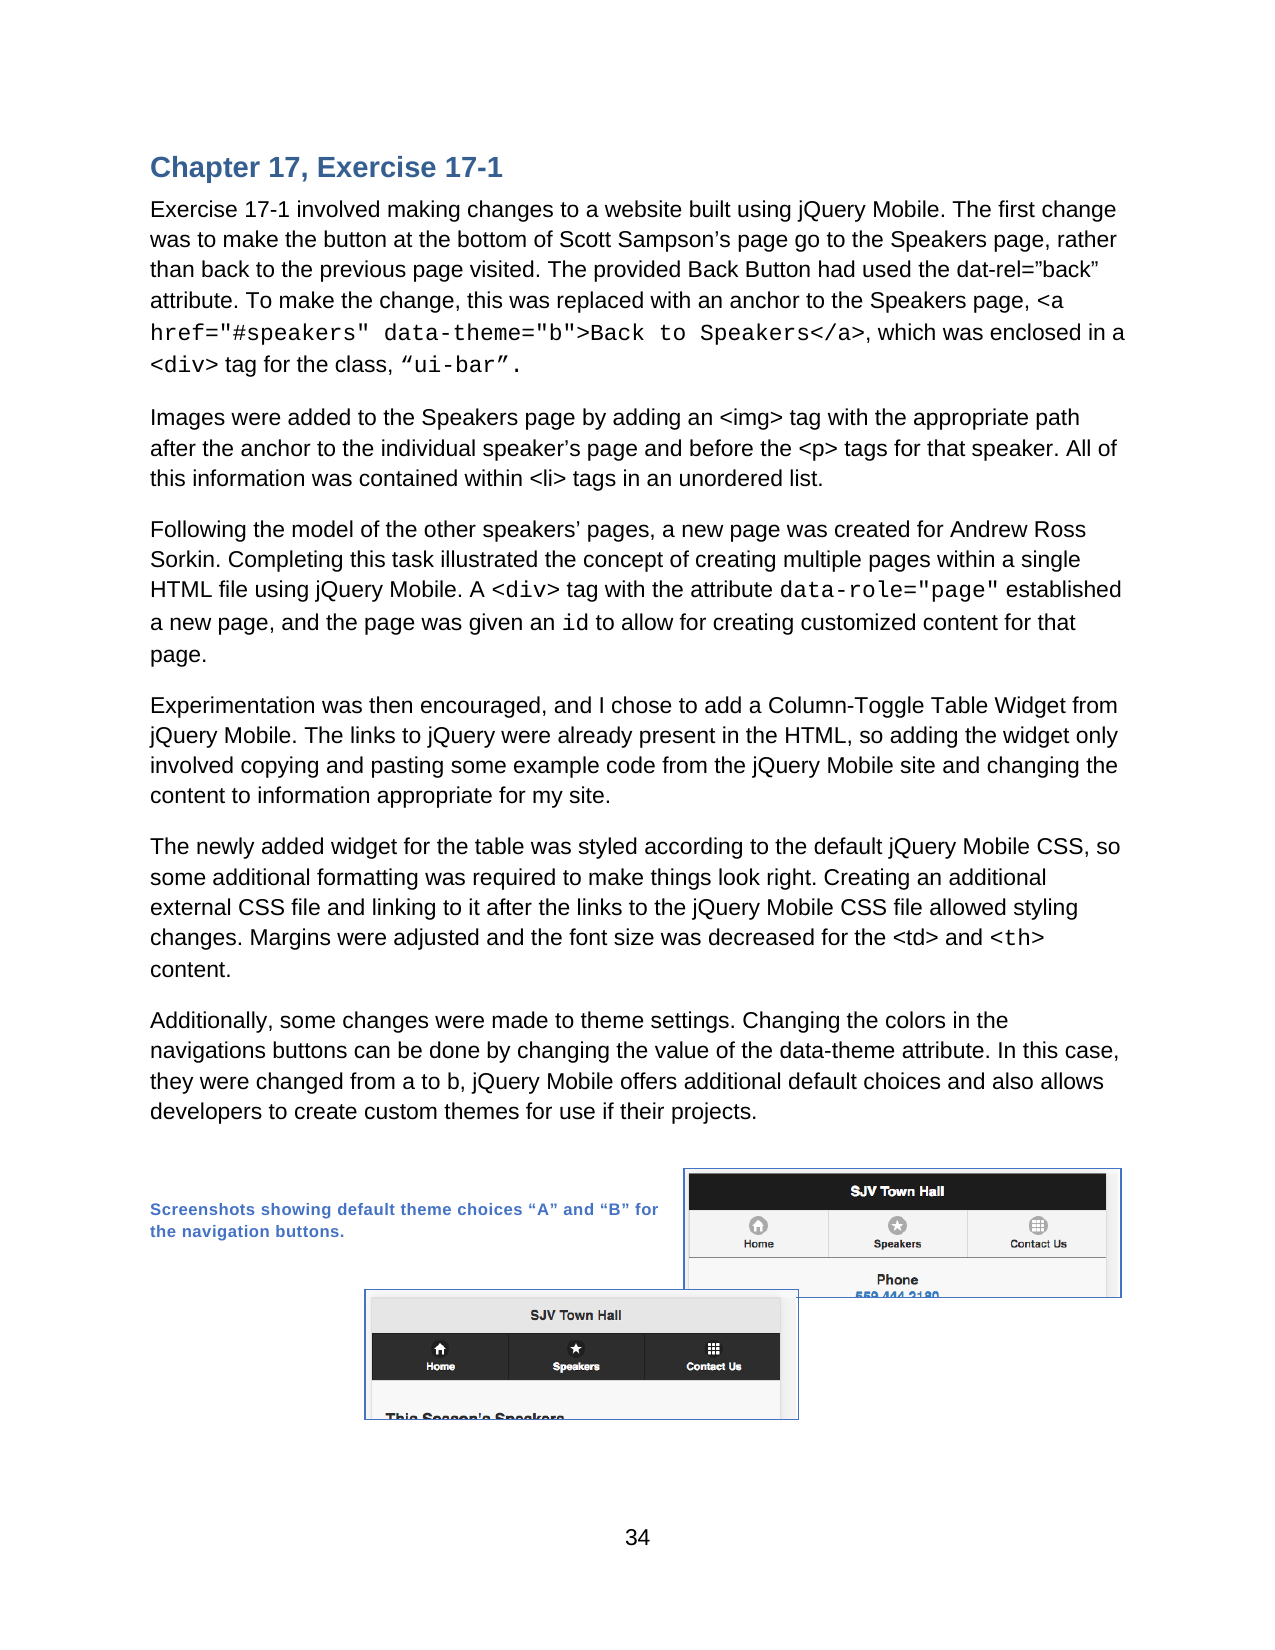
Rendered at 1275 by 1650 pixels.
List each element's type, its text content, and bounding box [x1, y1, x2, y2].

picture [685, 1169, 1119, 1297]
text Following the model of the other speakers’ pages, a new page was created for Andrew Ross Sorkin. Completing this task illustrated the concept of creating multiple pages within a single HTML file using jQuery Mobile. A <div> tag with the attribute data-role="page" established a new page, and the page was given an id to allow for creating customized content for that page. [150, 516, 1125, 667]
text Exercise 17-1 involved making changes to a website built using jQuery Mobile. The first change was to make the button at the bottom of Scott Sampson’s page go to the Speakers page, rather than back to the previous page visited. The provided Back Button had used the dat-rel=”back” attribute. To make the change, this was replaced with an anchor to the Speakers page, <a href="#speakers" data-theme="b">Back to Speakers</a>, which was enclosed in a <div> tag for the class, “ui-bar”. [150, 196, 1125, 379]
text Experimentation was then encouraged, and I chose to add a Column-Toggle Table Widget from jQuery Mobile. The links to jQuery were already present in the HTML, so adding the widget only involved copying and pasting some example code from the jQuery Mobile site and changing the content to information appropriate for my site. [150, 692, 1125, 809]
text Additionally, some changes were made to theme settings. Changing the colors in the navigations buttons can be done by changing the value of the data-theme attribute. In this case, they were changed from a to b, jQuery Mobile offers additional default choices and also allows developers to create custom themes for use if their projects. [150, 1007, 1125, 1124]
subtitle Chapter 17, Exercise 17-1 [150, 150, 1125, 183]
text Images were added to the Speakers page by adding an <img> tag with the appropriate path after the anchor to the individual speaker’s page and before the <p> tags for that speaker. All of this information was contained within <li> tags in an unordered list. [150, 404, 1125, 491]
picture [366, 1290, 798, 1419]
text Screenshots showing default theme choices “A” and “B” for the navigation buttons. [150, 1200, 683, 1241]
text The newly added widget for the table was styled according to the default jQuery Mobile CSS, so some additional formatting was required to make things look right. Creating an additional external CSS file and linking to it after the links to the jQuery Mobile CSS file allowed styling changes. Margins were adjusted and the font size was decreased for the <td> and <th> content. [150, 833, 1125, 982]
